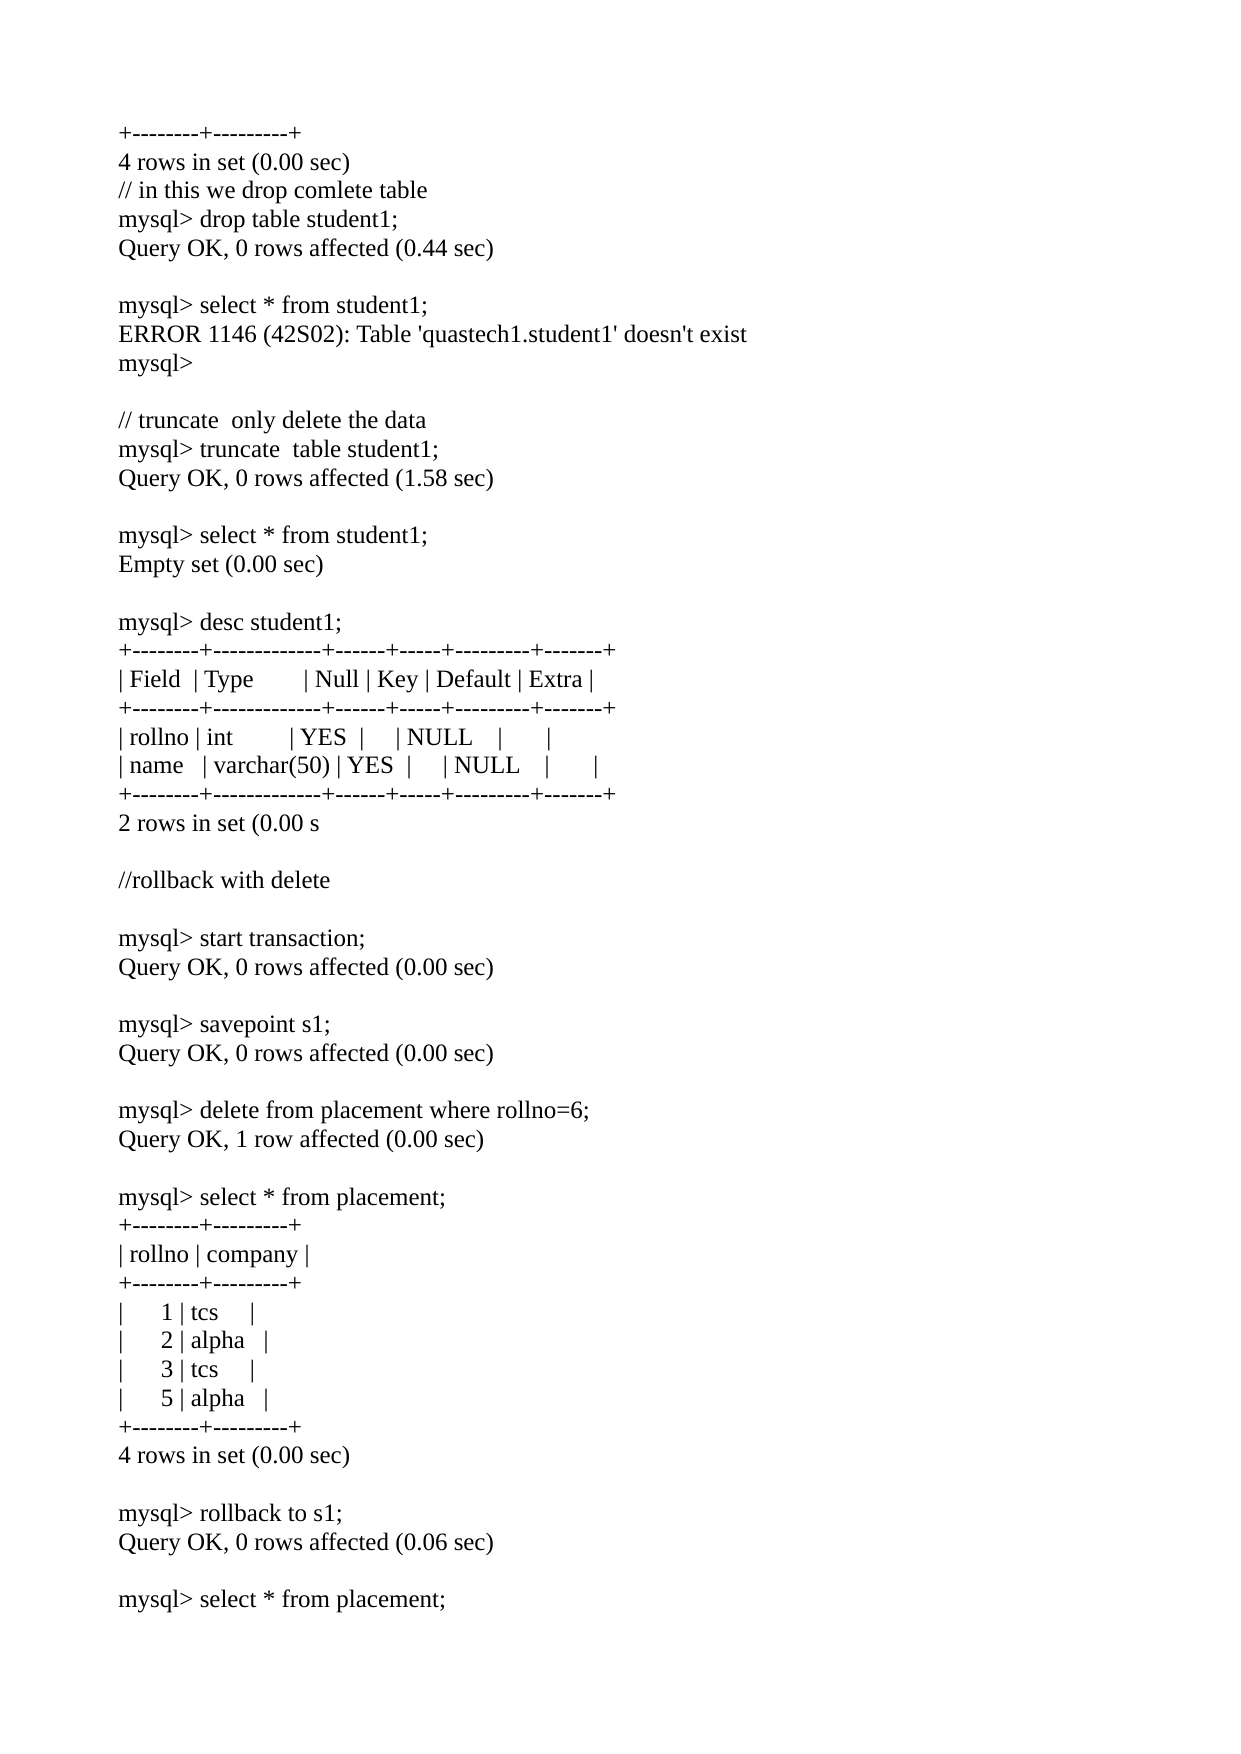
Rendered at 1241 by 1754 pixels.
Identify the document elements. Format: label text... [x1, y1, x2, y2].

text mysql> [118, 348, 1122, 377]
text 2 rows in set (0.00 s [118, 808, 1122, 837]
text 4 rows in set (0.00 sec) [118, 1441, 1122, 1469]
text // in this we drop comlete table [118, 176, 1122, 204]
text Query OK, 0 rows affected (1.58 sec) [118, 463, 1122, 492]
text +--------+---------+ [118, 1412, 1122, 1441]
text // truncate only delete the data [118, 406, 1122, 434]
text mysql> delete from placement where rollno=6; [118, 1096, 1122, 1124]
text +--------+---------+ [118, 118, 1122, 147]
text | name | varchar(50) | YES | | NULL | | [118, 751, 1122, 779]
text ERROR 1146 (42S02): Table 'quastech1.student1' doesn't exist [118, 319, 1122, 348]
text 4 rows in set (0.00 sec) [118, 147, 1122, 176]
text | Field | Type | Null | Key | Default | Extra | [118, 664, 1122, 693]
text mysql> truncate table student1; [118, 434, 1122, 463]
text | 2 | alpha | [118, 1326, 1122, 1354]
text | 5 | alpha | [118, 1383, 1122, 1412]
text | 3 | tcs | [118, 1354, 1122, 1383]
text | rollno | int | YES | | NULL | | [118, 722, 1122, 751]
text Query OK, 0 rows affected (0.00 sec) [118, 1038, 1122, 1067]
text //rollback with delete [118, 866, 1122, 894]
text mysql> drop table student1; [118, 204, 1122, 233]
text mysql> select * from student1; [118, 291, 1122, 319]
text +--------+-------------+------+-----+---------+-------+ [118, 636, 1122, 664]
text mysql> start transaction; [118, 923, 1122, 952]
text Query OK, 0 rows affected (0.00 sec) [118, 952, 1122, 981]
text Query OK, 0 rows affected (0.06 sec) [118, 1527, 1122, 1556]
text mysql> savepoint s1; [118, 1009, 1122, 1038]
text | 1 | tcs | [118, 1297, 1122, 1326]
text mysql> rollback to s1; [118, 1498, 1122, 1527]
text +--------+---------+ [118, 1268, 1122, 1297]
text Query OK, 1 row affected (0.00 sec) [118, 1124, 1122, 1153]
text Query OK, 0 rows affected (0.44 sec) [118, 233, 1122, 262]
text mysql> select * from student1; [118, 521, 1122, 549]
text +--------+-------------+------+-----+---------+-------+ [118, 779, 1122, 808]
text Empty set (0.00 sec) [118, 549, 1122, 578]
text mysql> select * from placement; [118, 1182, 1122, 1211]
text | rollno | company | [118, 1239, 1122, 1268]
text mysql> select * from placement; [118, 1584, 1122, 1613]
text +--------+---------+ [118, 1211, 1122, 1239]
text +--------+-------------+------+-----+---------+-------+ [118, 693, 1122, 722]
text mysql> desc student1; [118, 607, 1122, 636]
